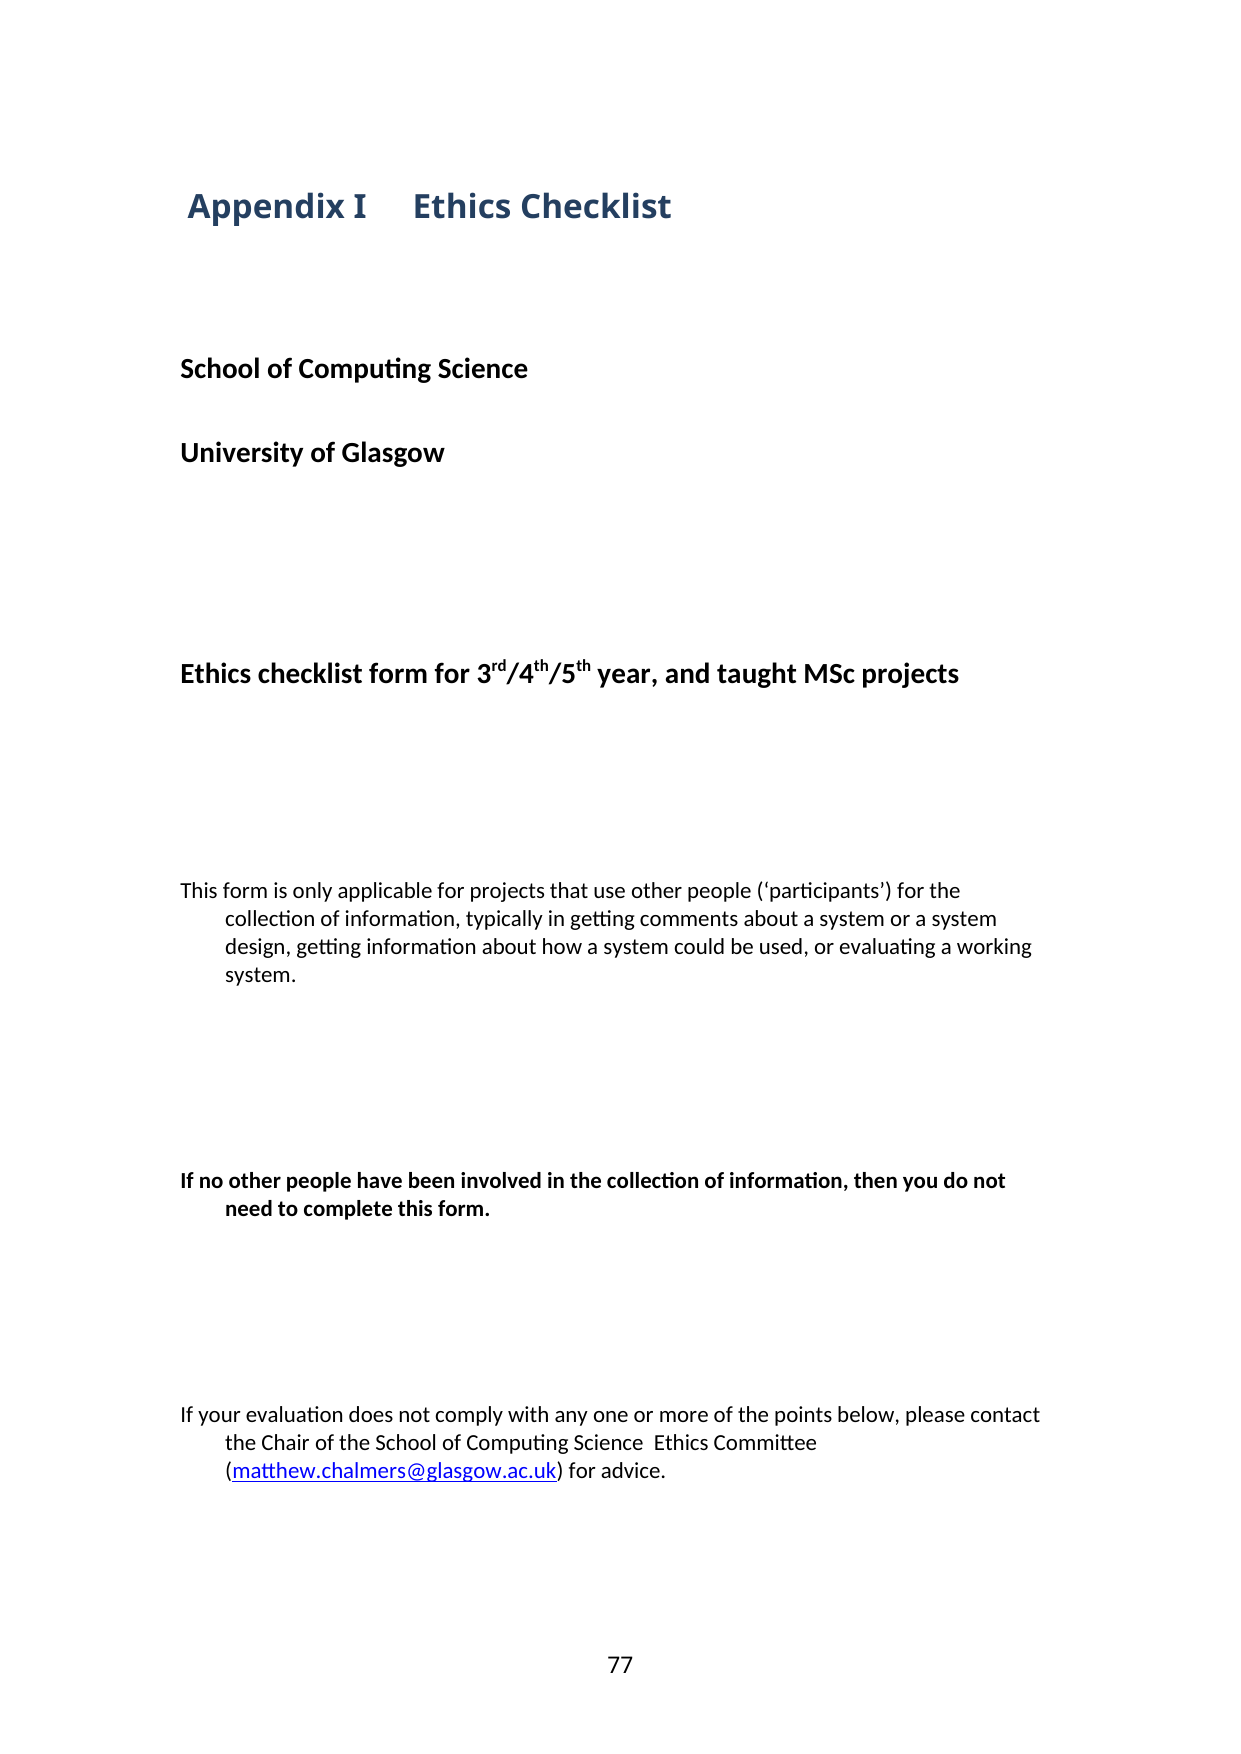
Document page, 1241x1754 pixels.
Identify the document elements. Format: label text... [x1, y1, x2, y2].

text If your evaluation does not comply with any one or more of the points below, please contact the Chair of the School of Computing Science Ethics Committee (matthew.chalmers@glasgow.ac.uk) for advice. [180, 1400, 1053, 1484]
text School of Computing Science [180, 350, 1053, 386]
subtitle Ethics Checklist [187, 183, 1053, 229]
text Ethics checklist form for 3rd/4th/5th year, and taught MSc projects [180, 655, 1053, 691]
text If no other people have been involved in the collection of information, then you do not need to complete this form. [180, 1166, 1053, 1222]
text This form is only applicable for projects that use other people (‘participants’) for the collection of information, typically in getting comments about a system or a system design, getting information about how a system could be used, or evaluating a working system. [180, 876, 1053, 988]
